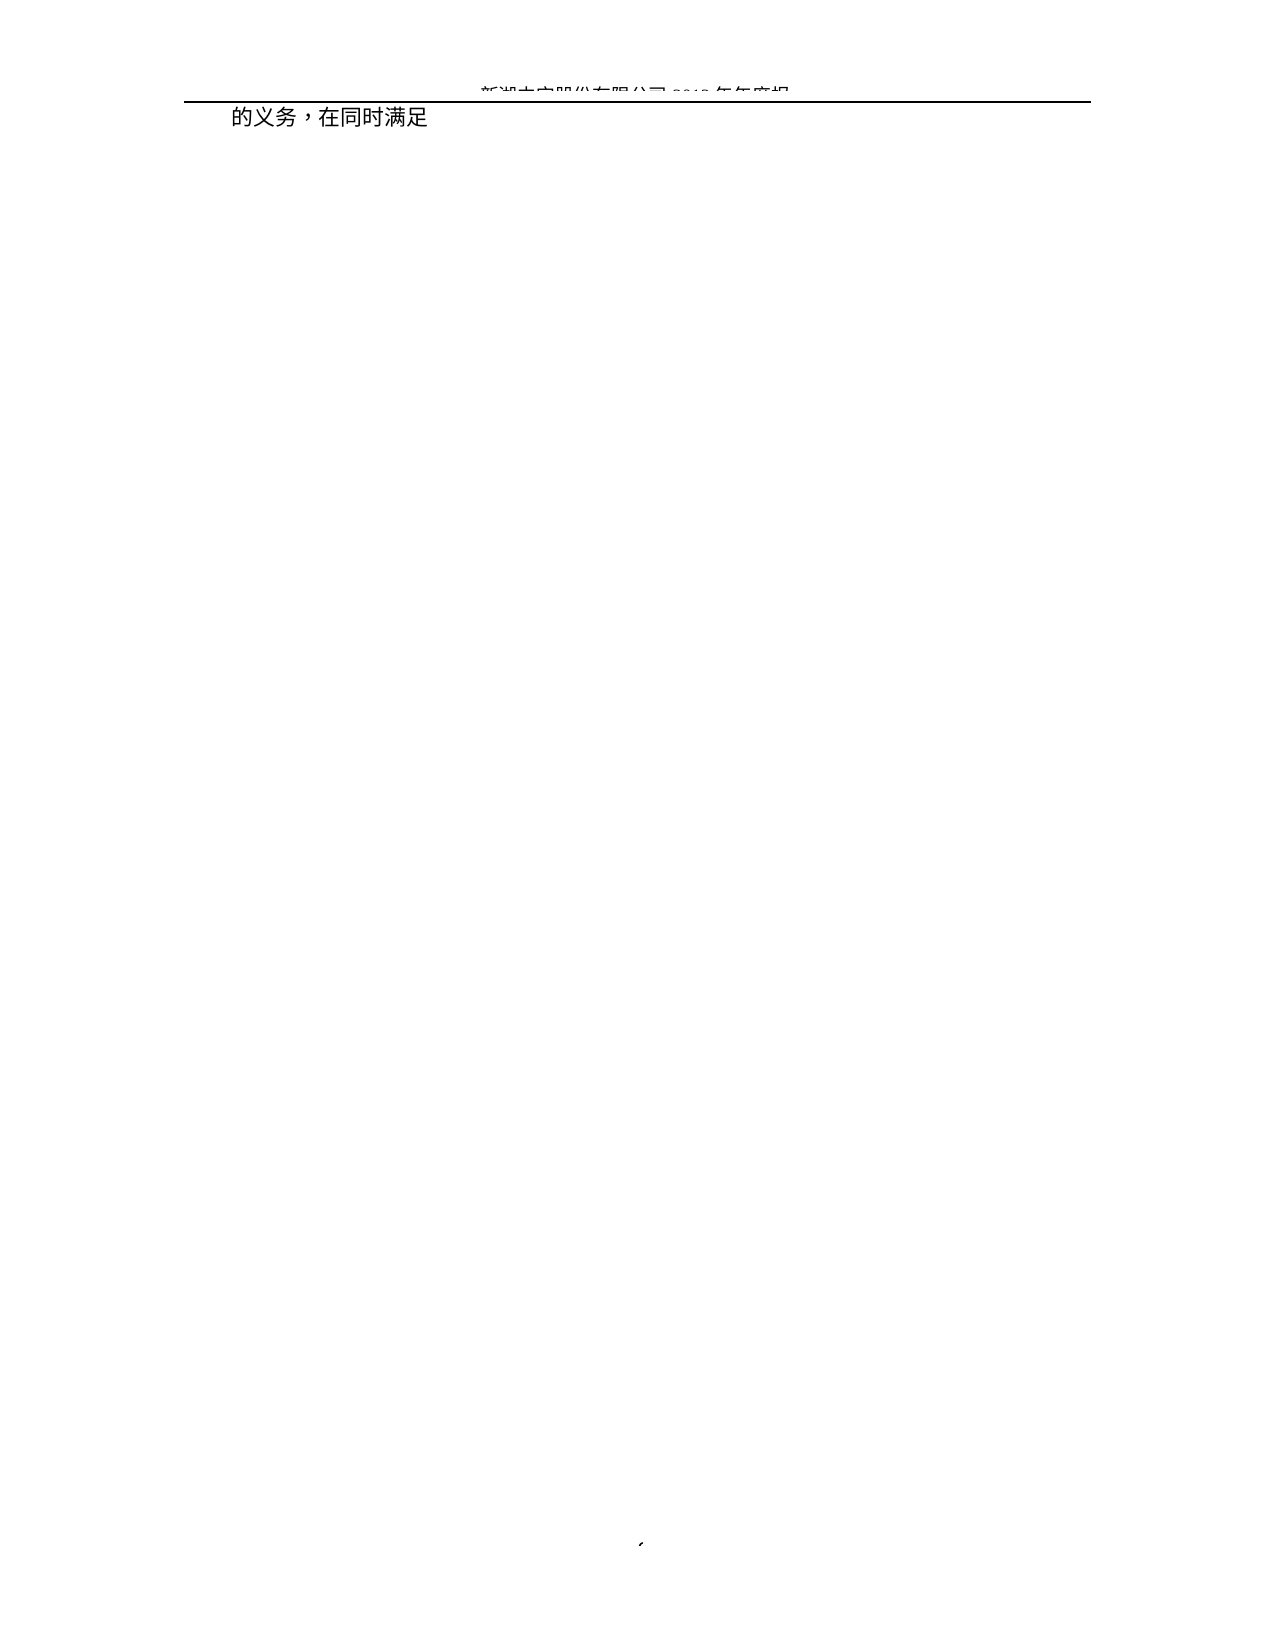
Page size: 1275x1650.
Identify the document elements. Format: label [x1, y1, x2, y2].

text [231, 102, 1086, 132]
